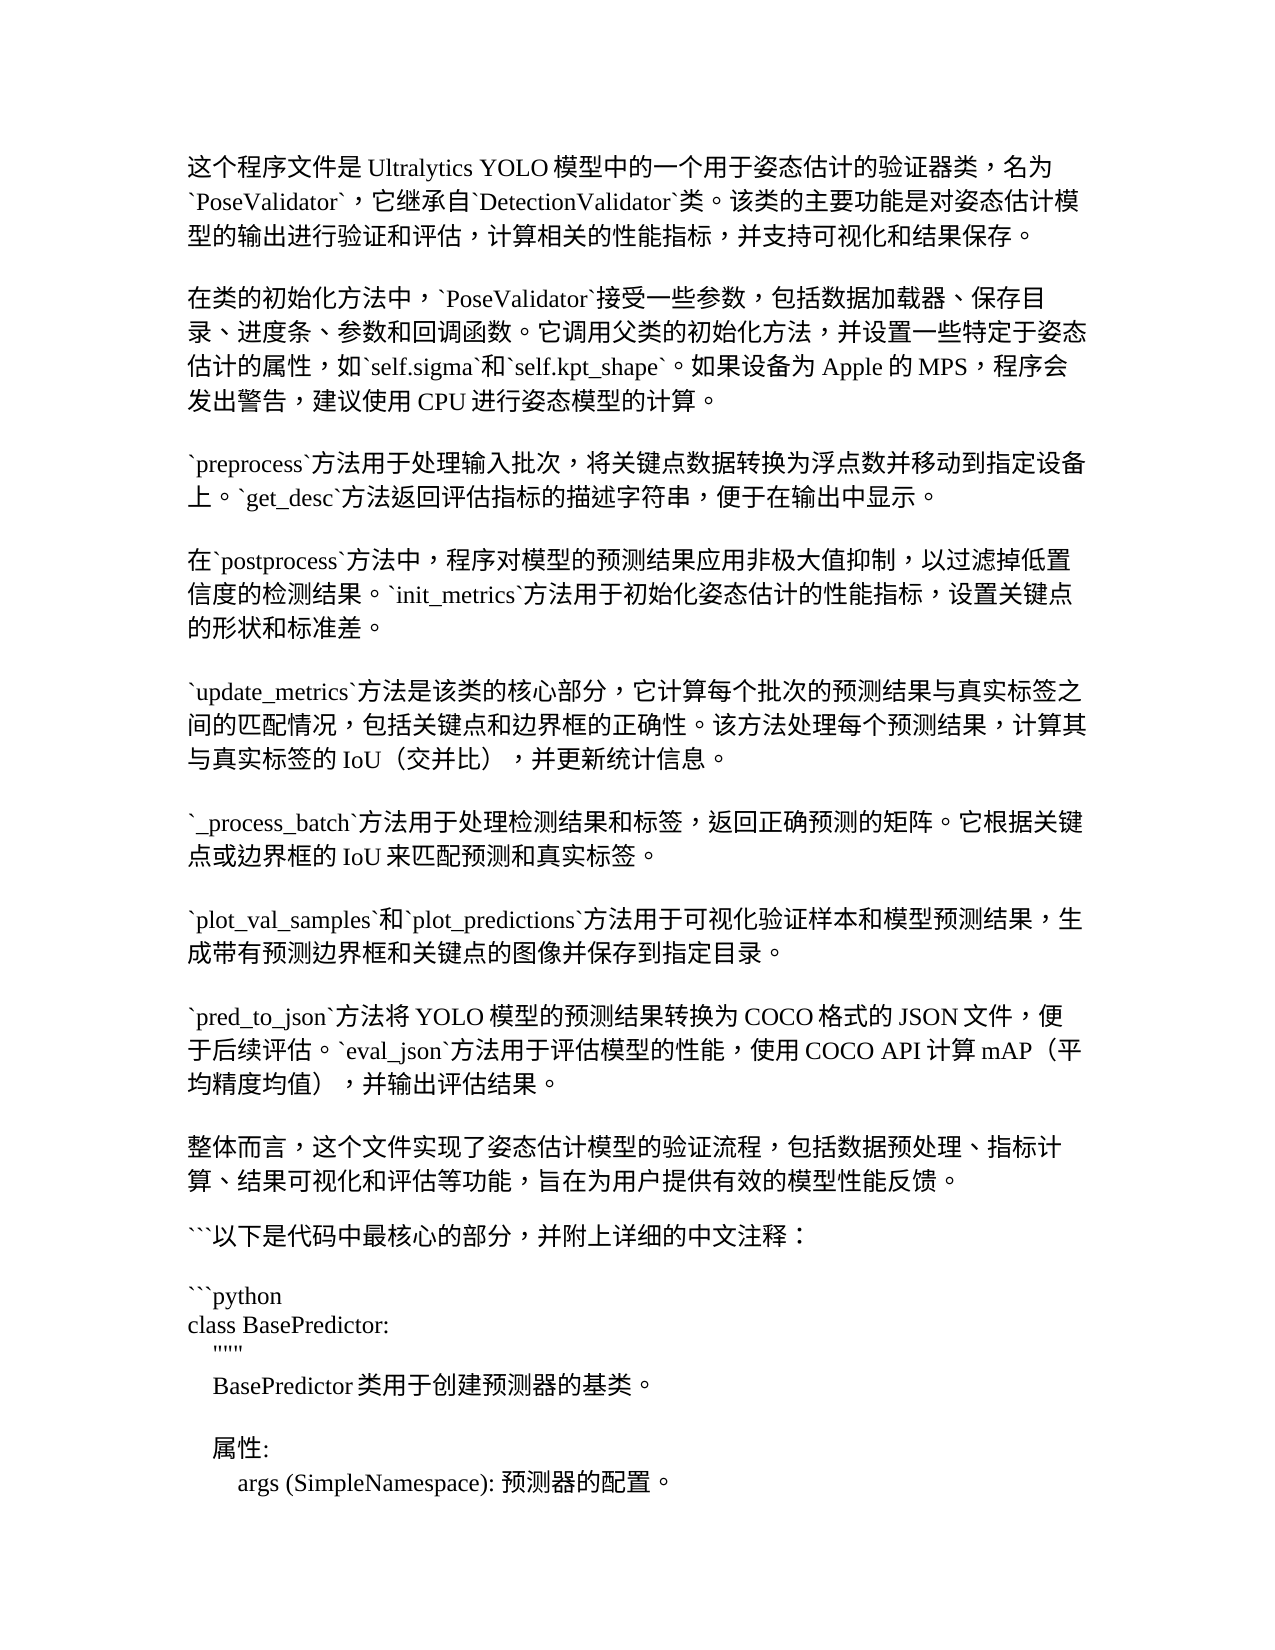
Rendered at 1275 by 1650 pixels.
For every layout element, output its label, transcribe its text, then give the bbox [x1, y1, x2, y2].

text 这个程序文件是Ultralytics YOLO模型中的一个用于姿态估计的验证器类，名为`PoseValidator`，它继承自`DetectionValidator`类。该类的主要功能是对姿态估计模型的输出进行验证和评估，计算相关的性能指标，并支持可视化和结果保存。 在类的初始化方法中，`PoseValidator`接受一些参数，包括数据加载器、保存目录、进度条、参数和回调函数。它调用父类的初始化方法，并设置一些特定于姿态估计的属性，如`self.sigma`和`self.kpt_shape`。如果设备为Apple的MPS，程序会发出警告，建议使用CPU进行姿态模型的计算。 `preprocess`方法用于处理输入批次，将关键点数据转换为浮点数并移动到指定设备上。`get_desc`方法返回评估指标的描述字符串，便于在输出中显示。 在`postprocess`方法中，程序对模型的预测结果应用非极大值抑制，以过滤掉低置信度的检测结果。`init_metrics`方法用于初始化姿态估计的性能指标，设置关键点的形状和标准差。 `update_metrics`方法是该类的核心部分，它计算每个批次的预测结果与真实标签之间的匹配情况，包括关键点和边界框的正确性。该方法处理每个预测结果，计算其与真实标签的IoU（交并比），并更新统计信息。 `_process_batch`方法用于处理检测结果和标签，返回正确预测的矩阵。它根据关键点或边界框的IoU来匹配预测和真实标签。 `plot_val_samples`和`plot_predictions`方法用于可视化验证样本和模型预测结果，生成带有预测边界框和关键点的图像并保存到指定目录。 `pred_to_json`方法将YOLO模型的预测结果转换为COCO格式的JSON文件，便于后续评估。`eval_json`方法用于评估模型的性能，使用COCO API计算mAP（平均精度均值），并输出评估结果。 整体而言，这个文件实现了姿态估计模型的验证流程，包括数据预处理、指标计算、结果可视化和评估等功能，旨在为用户提供有效的模型性能反馈。 [187, 150, 1087, 1197]
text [187, 1218, 1087, 1498]
